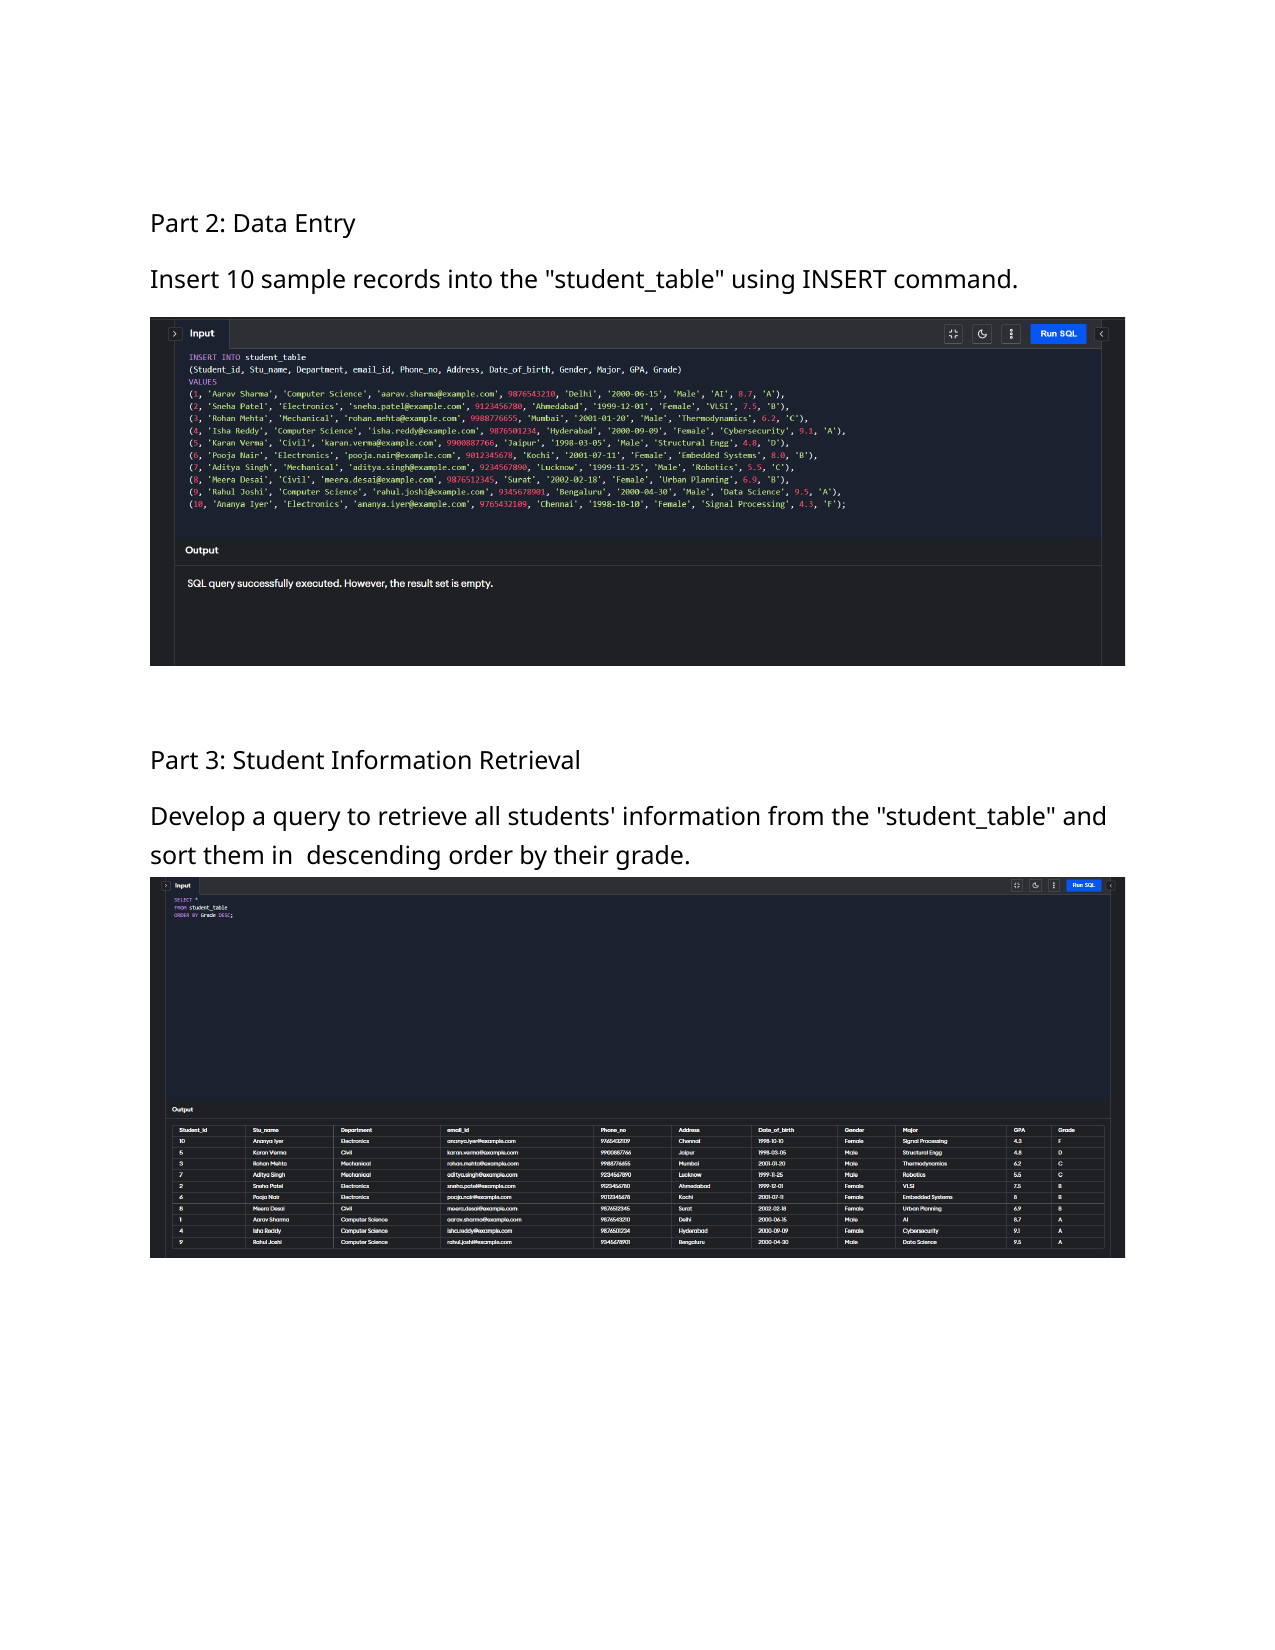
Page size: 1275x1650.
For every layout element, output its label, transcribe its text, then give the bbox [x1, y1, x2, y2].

picture [150, 877, 1125, 1258]
text Develop a query to retrieve all students' information from the "student_table" and sort them in descending order by their grade. [150, 799, 1125, 877]
text Part 2: Data Entry [150, 206, 1125, 240]
text Part 3: Student Information Retrieval [150, 743, 1125, 777]
text Insert 10 sample records into the "student_table" using INSERT command. [150, 262, 1125, 296]
picture [150, 317, 1125, 666]
